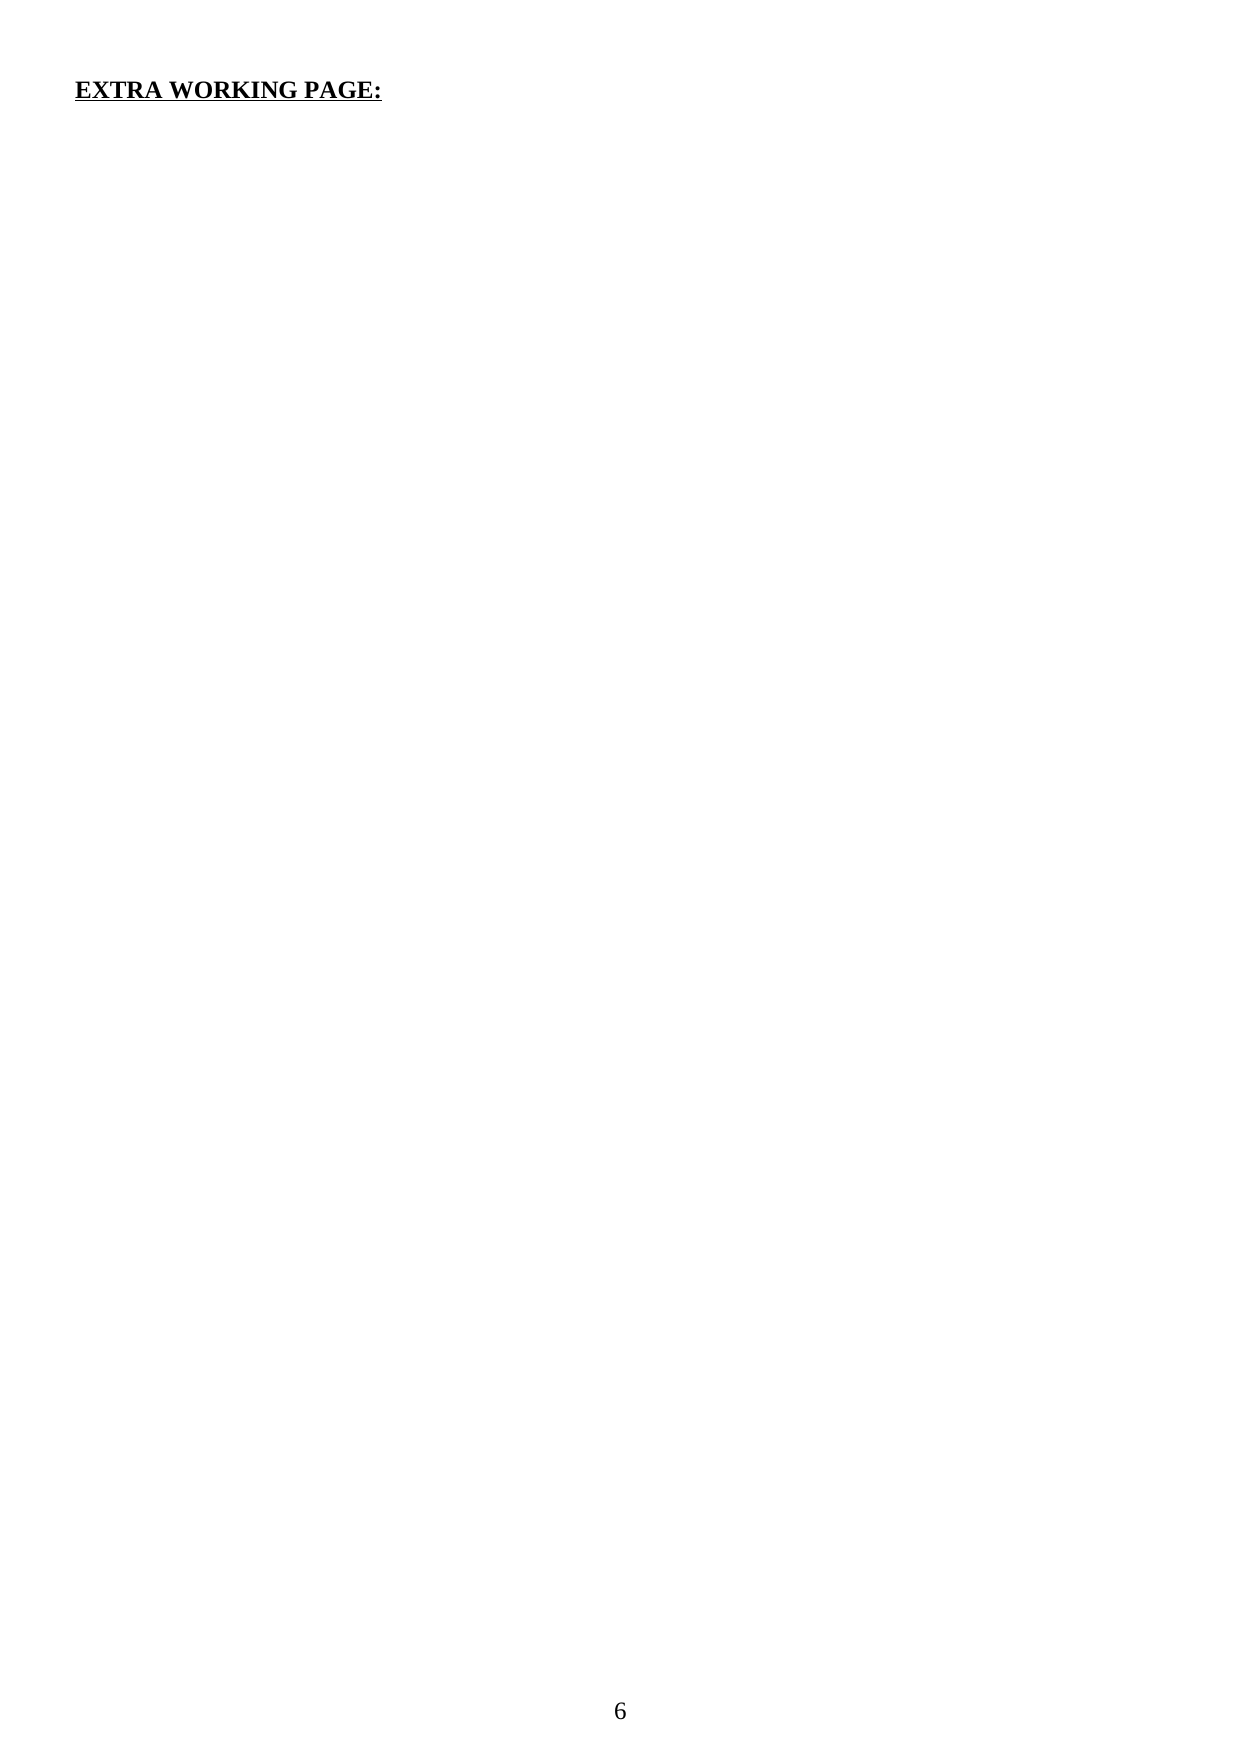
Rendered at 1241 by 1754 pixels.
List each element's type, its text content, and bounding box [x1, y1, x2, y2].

text EXTRA WORKING PAGE: [75, 75, 1165, 104]
